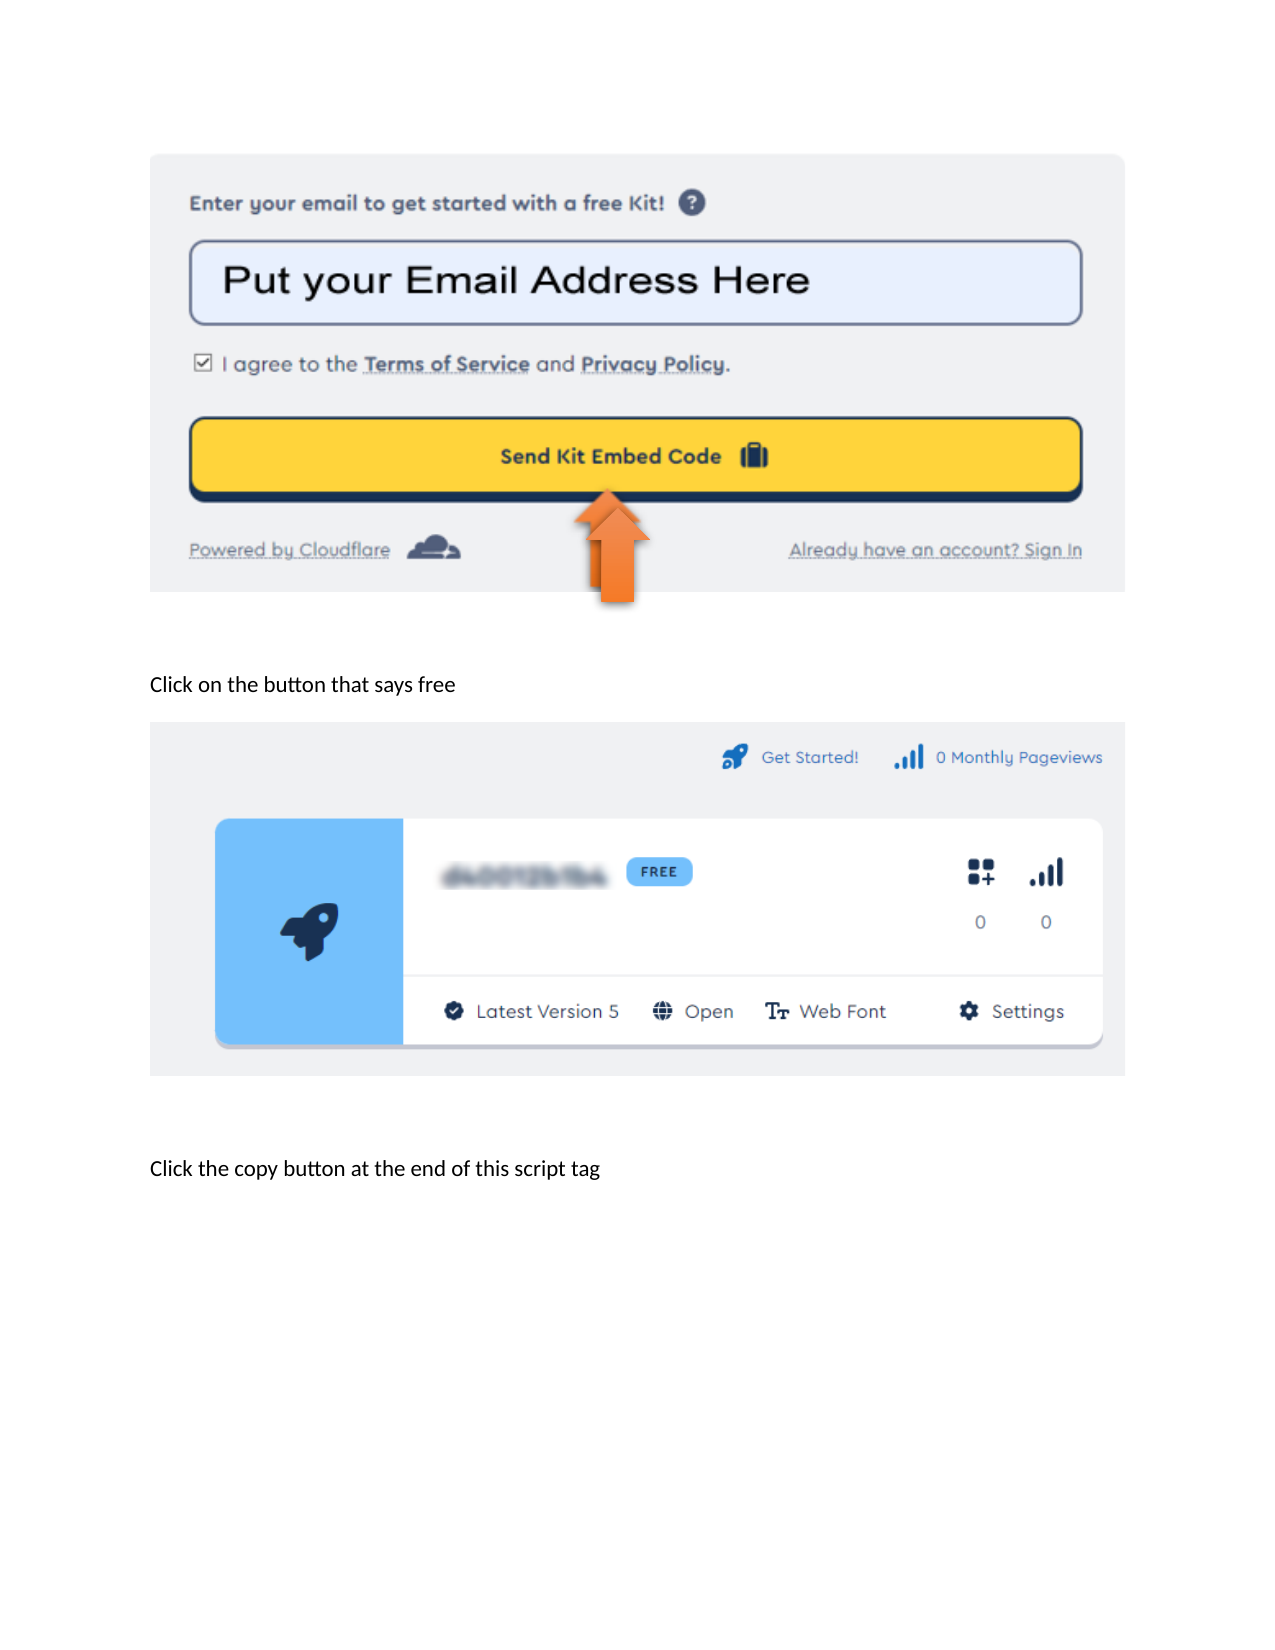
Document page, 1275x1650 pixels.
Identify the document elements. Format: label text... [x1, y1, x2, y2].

picture [150, 150, 1125, 592]
picture [150, 722, 1125, 1076]
text Click the copy button at the end of this script tag [150, 1154, 1125, 1182]
text Click on the button that says free [150, 670, 1125, 698]
